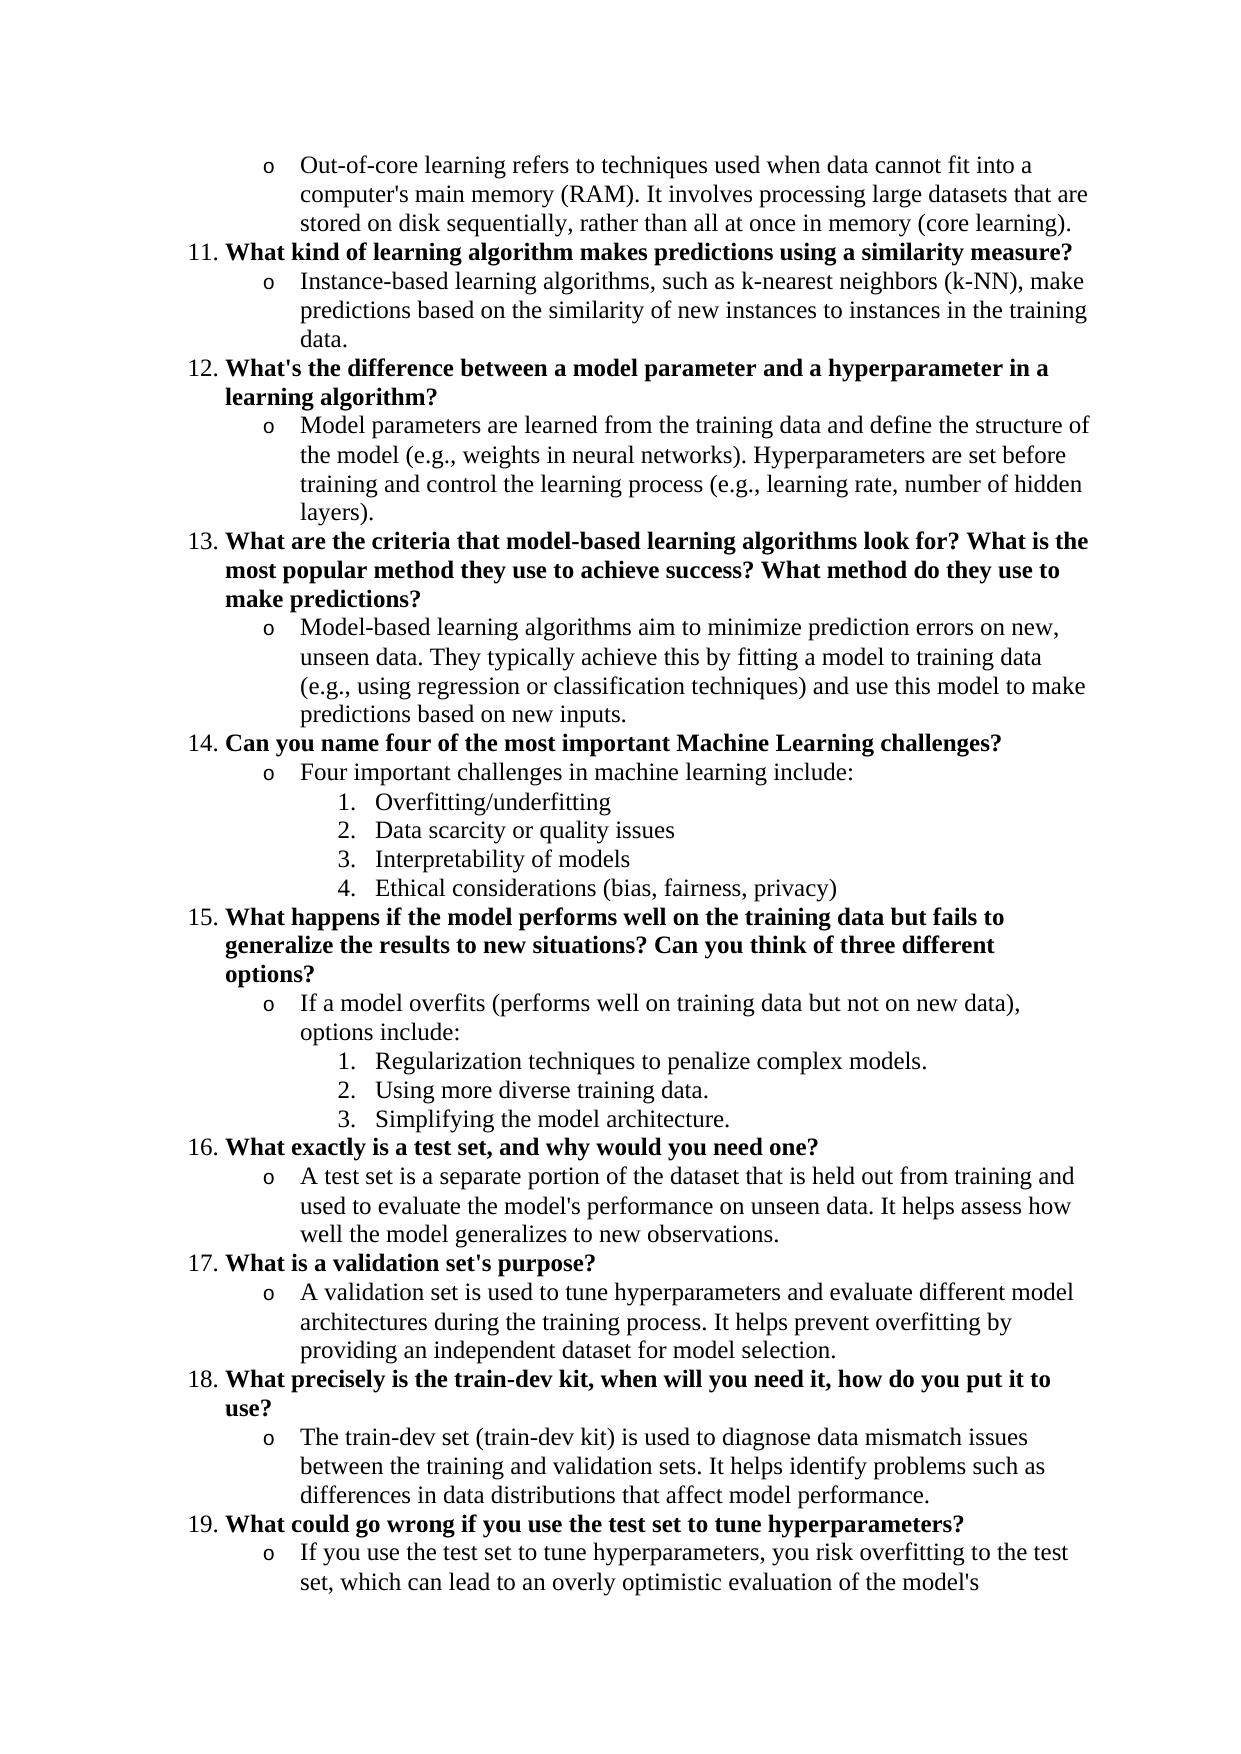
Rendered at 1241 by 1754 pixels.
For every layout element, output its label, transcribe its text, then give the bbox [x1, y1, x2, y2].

list What's the difference between a model parameter and a hyperparameter in a learning algorithm? [187, 353, 1090, 410]
list A validation set is used to tune hyperparameters and evaluate different model architectures during the training process. It helps prevent overfitting by providing an independent dataset for model selection. [262, 1277, 1090, 1364]
list Simplifying the model architecture. [337, 1104, 1090, 1132]
list The train-dev set (train-dev kit) is used to diagnose data mismatch issues between the training and validation sets. It helps identify problems such as differences in data distributions that affect model performance. [262, 1422, 1090, 1509]
list Model parameters are learned from the training data and define the structure of the model (e.g., weights in neural networks). Hyperparameters are set before training and control the learning process (e.g., learning rate, number of hidden layers). [262, 410, 1090, 526]
list What kind of learning algorithm makes predictions using a similarity measure? [187, 237, 1090, 266]
list What happens if the model performs well on the training data but fails to generalize the results to new situations? Can you think of three different options? [187, 902, 1090, 988]
list Ethical considerations (bias, fairness, privacy) [337, 873, 1090, 902]
list Can you name four of the most important Machine Learning challenges? [187, 728, 1090, 757]
list Model-based learning algorithms aim to minimize prediction errors on new, unseen data. They typically achieve this by fitting a model to training data (e.g., using regression or classification techniques) and use this model to make predictions based on new inputs. [262, 612, 1090, 728]
list If a model overfits (performs well on training data but not on new data), options include: [262, 988, 1090, 1046]
list A test set is a separate portion of the dataset that is held out from training and used to evaluate the model's performance on unseen data. It helps assess how well the model generalizes to new observations. [262, 1161, 1090, 1248]
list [262, 1537, 1090, 1596]
list Instance-based learning algorithms, such as k-nearest neighbors (k-NN), make predictions based on the similarity of new instances to instances in the training data. [262, 266, 1090, 353]
list What precisely is the train-dev kit, when will you need it, how do you put it to use? [187, 1364, 1090, 1422]
list What are the criteria that model-based learning algorithms look for? What is the most popular method they use to achieve success? What method do they use to make predictions? [187, 526, 1090, 612]
list What could go wrong if you use the test set to tune hyperparameters? [187, 1509, 1090, 1537]
list Interpretability of models [337, 844, 1090, 873]
list Data scarcity or quality issues [337, 815, 1090, 844]
list Regularization techniques to penalize complex models. [337, 1046, 1090, 1075]
list Overfitting/underfitting [337, 787, 1090, 815]
list Out-of-core learning refers to techniques used when data cannot fit into a computer's main memory (RAM). It involves processing large datasets that are stored on disk sequentially, rather than all at once in memory (core learning). [262, 150, 1090, 237]
list Using more diverse training data. [337, 1075, 1090, 1104]
list What exactly is a test set, and why would you need one? [187, 1132, 1090, 1161]
list Four important challenges in machine learning include: [262, 757, 1090, 787]
list What is a validation set's purpose? [187, 1248, 1090, 1277]
